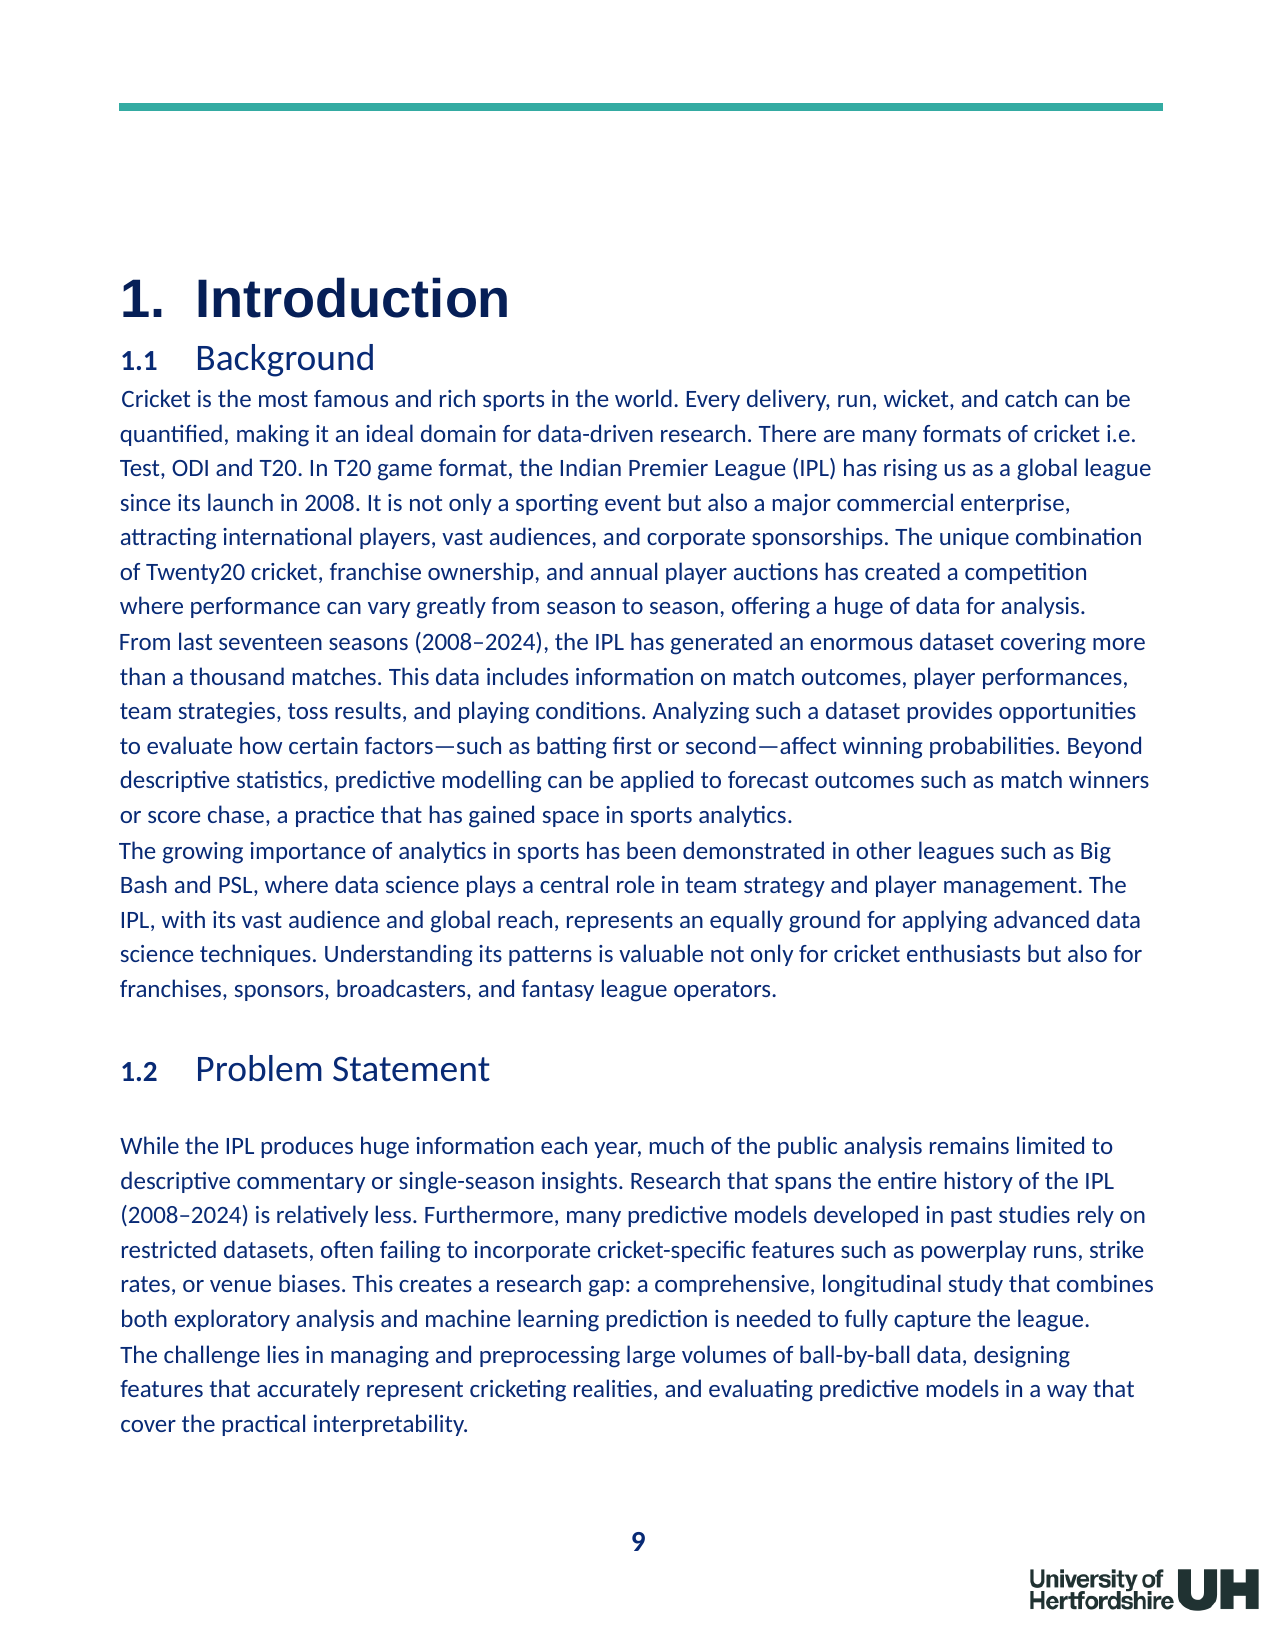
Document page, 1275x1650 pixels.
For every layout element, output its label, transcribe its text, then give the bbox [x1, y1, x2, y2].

text From last seventeen seasons (2008–2024), the IPL has generated an enormous dataset covering more than a thousand matches. This data includes information on match outcomes, player performances, team strategies, toss results, and playing conditions. Analyzing such a dataset provides opportunities to evaluate how certain factors—such as batting first or second—affect winning probabilities. Beyond descriptive statistics, predictive modelling can be applied to forecast outcomes such as match winners or score chase, a practice that has gained space in sports analytics. [118, 626, 1155, 829]
text The growing importance of analytics in sports has been demonstrated in other leagues such as Big Bash and PSL, where data science plays a central role in team strategy and player management. The IPL, with its vast audience and global reach, represents an equally ground for applying advanced data science techniques. Understanding its patterns is valuable not only for cricket enthusiasts but also for franchises, sponsors, broadcasters, and fantasy league operators. [118, 835, 1155, 1003]
text Cricket is the most famous and rich sports in the world. Every delivery, run, wicket, and catch can be quantified, making it an ideal domain for data-driven research. There are many formats of cricket i.e. Test, ODI and T20. In T20 game format, the Indian Premier League (IPL) has rising us as a global league since its launch in 2008. It is not only a sporting event but also a major commercial enterprise, attracting international players, vast audiences, and corporate sponsorships. The unique combination of Twenty20 cricket, franchise ownership, and annual player auctions has created a competition where performance can vary greatly from season to season, offering a huge of data for analysis. [119, 383, 1155, 621]
subtitle Introduction [120, 267, 1183, 329]
subtitle Problem Statement [120, 1045, 1183, 1091]
picture [1020, 1564, 1268, 1615]
text The challenge lies in managing and preprocessing large volumes of ball-by-ball data, designing features that accurately represent cricketing realities, and evaluating predictive models in a way that cover the practical interpretability. [120, 1339, 1155, 1438]
subtitle Background [120, 334, 1183, 380]
text While the IPL produces huge information each year, much of the public analysis remains limited to descriptive commentary or single-season insights. Research that spans the entire history of the IPL (2008–2024) is relatively less. Furthermore, many predictive models developed in past studies rely on restricted datasets, often failing to incorporate cricket-specific features such as powerplay runs, strike rates, or venue biases. This creates a research gap: a comprehensive, longitudinal study that combines both exploratory analysis and machine learning prediction is needed to fully capture the league. [120, 1130, 1155, 1333]
